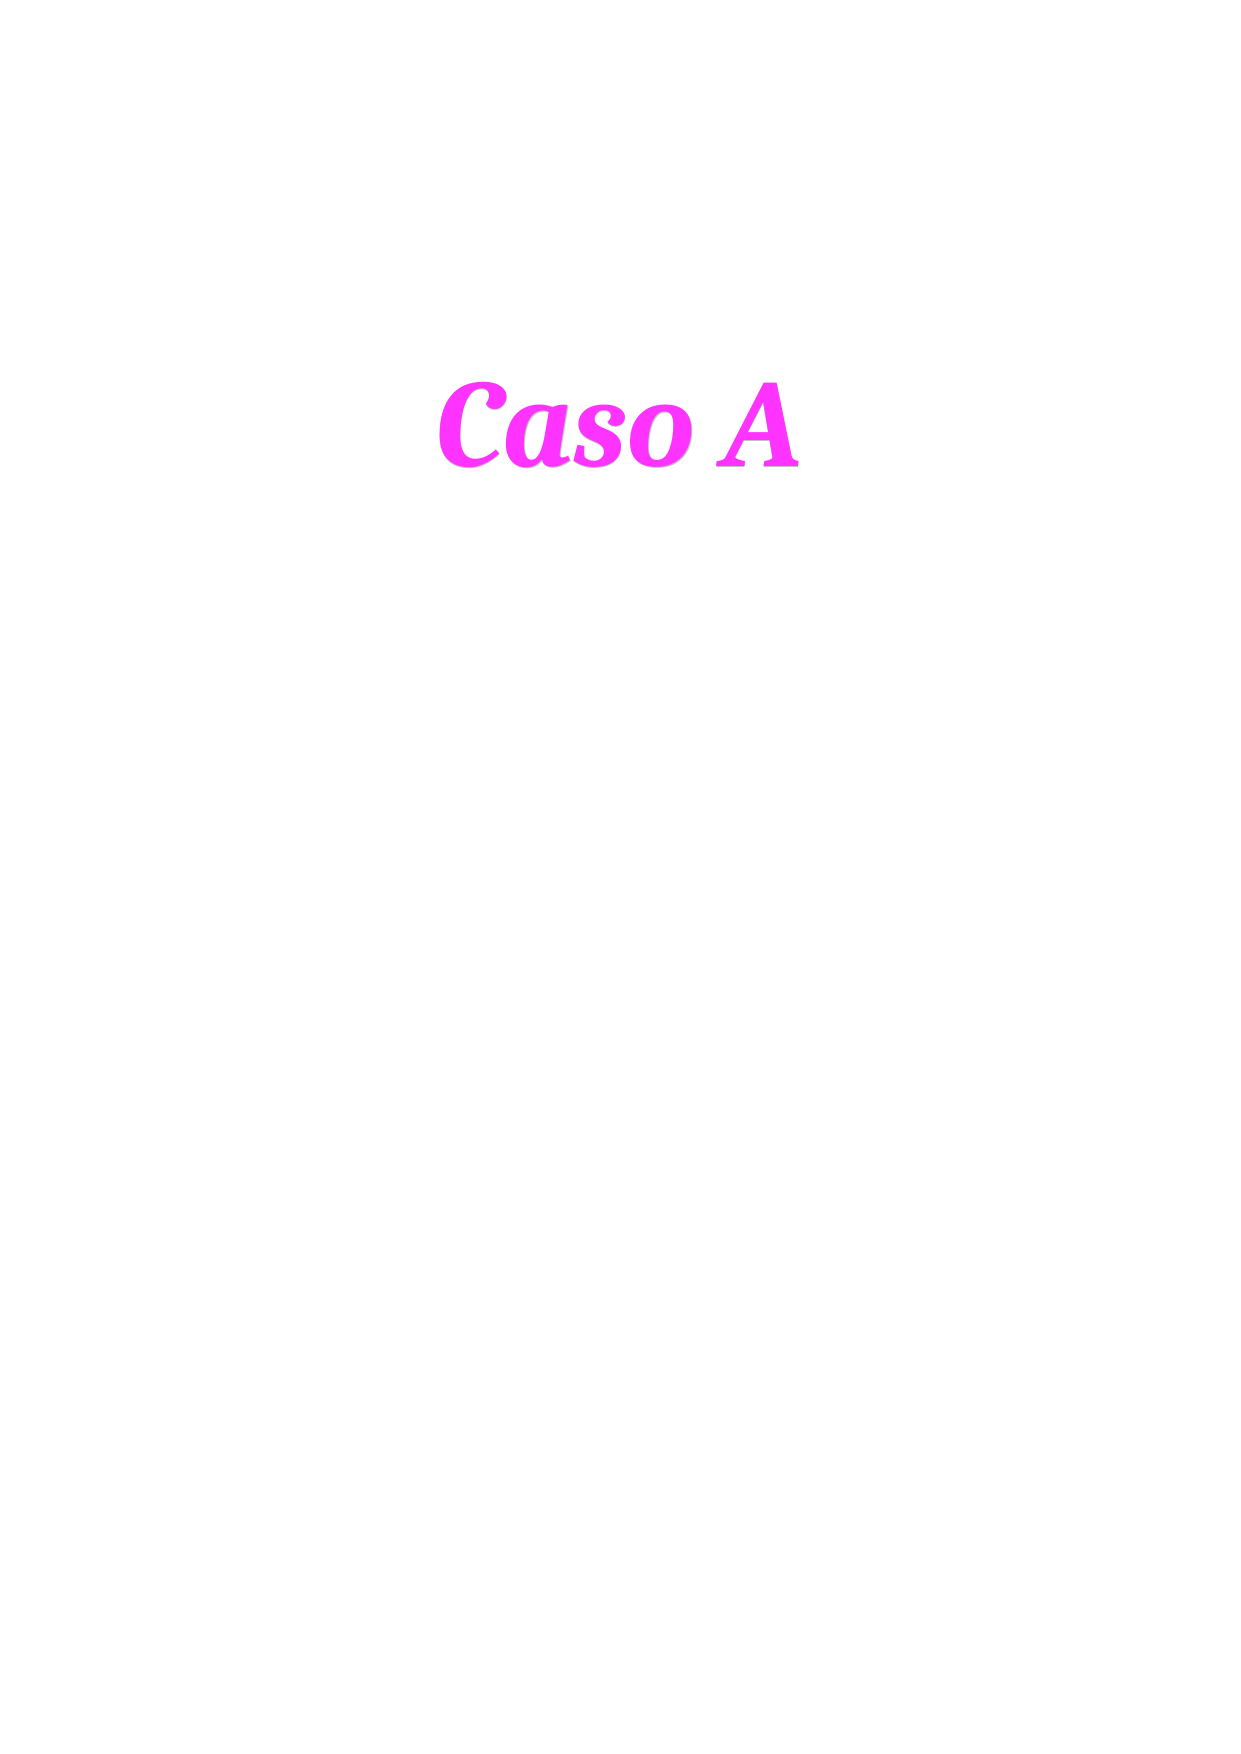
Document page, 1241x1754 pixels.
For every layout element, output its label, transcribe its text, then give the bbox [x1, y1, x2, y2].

text Caso A [85, 354, 1149, 498]
